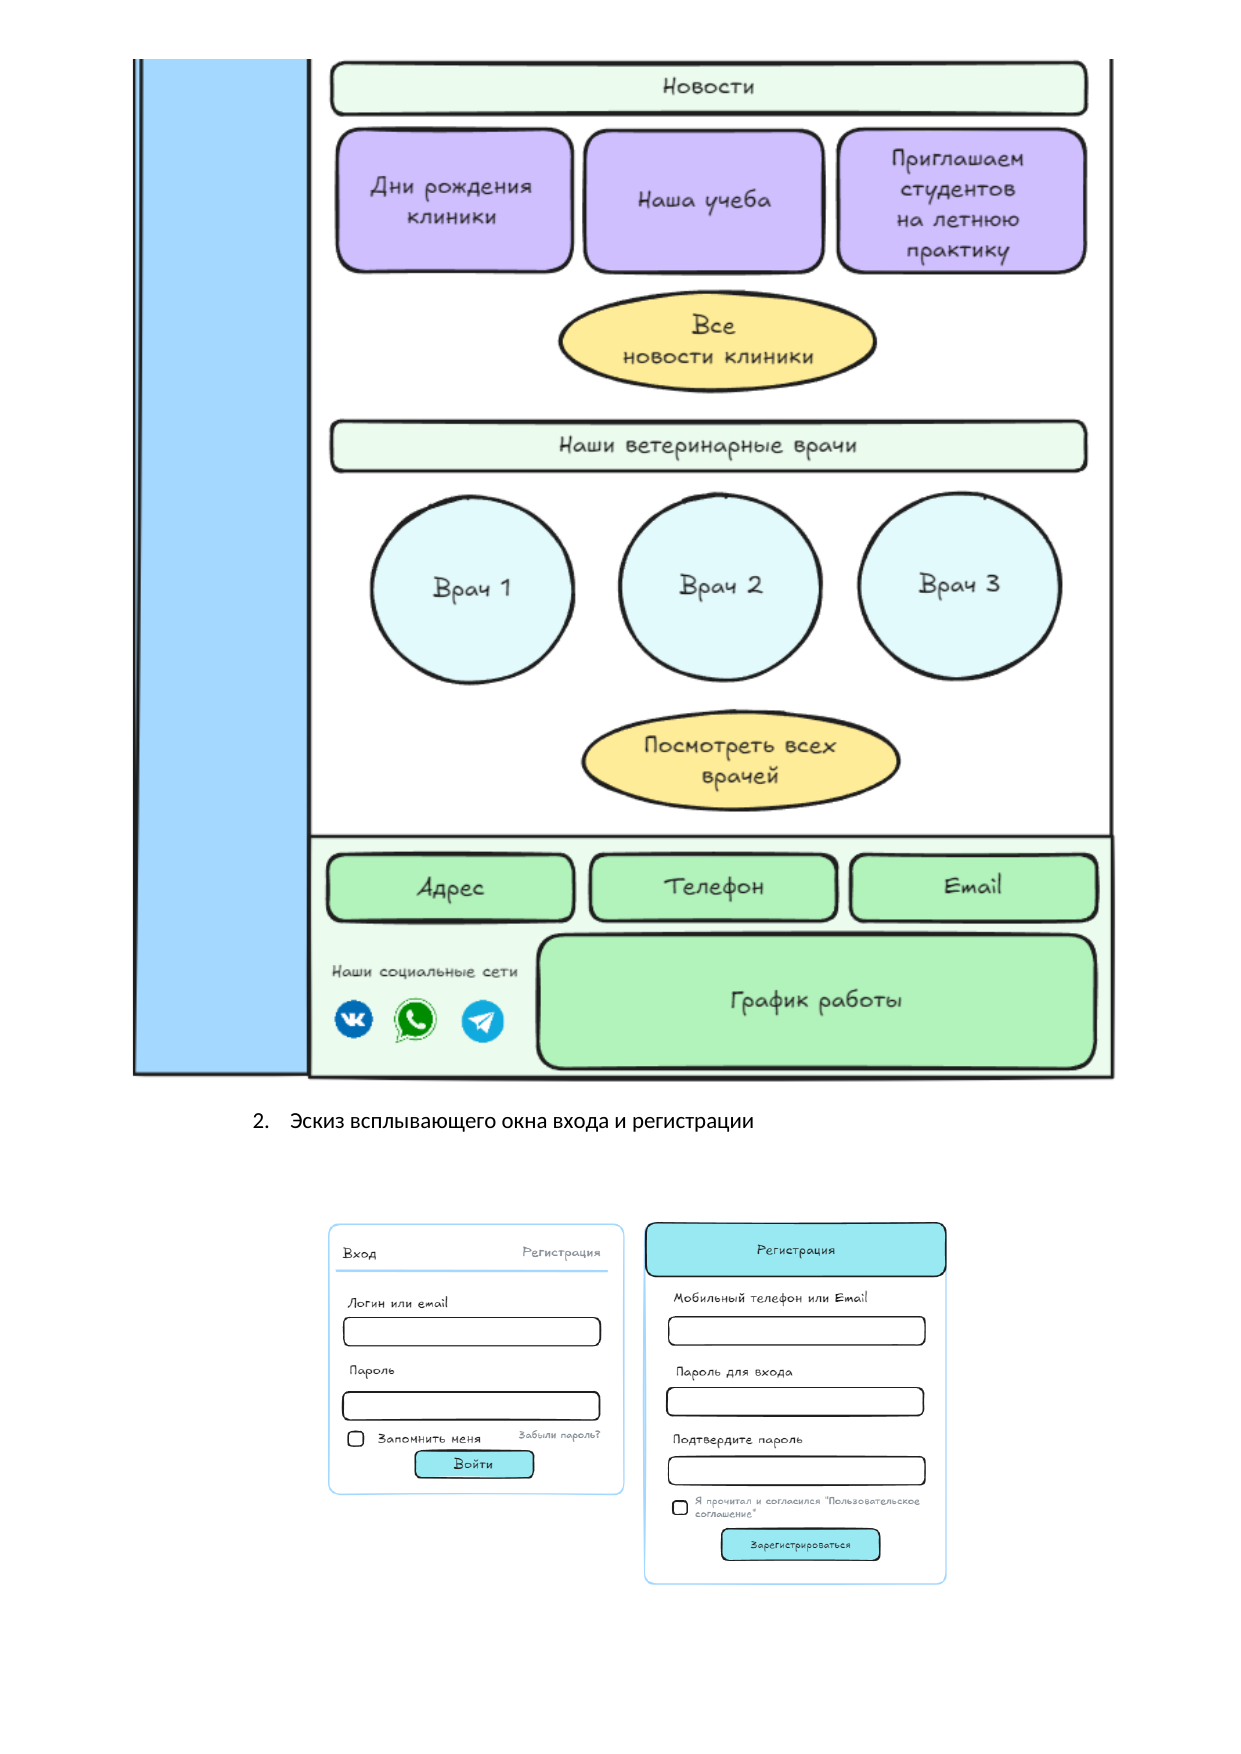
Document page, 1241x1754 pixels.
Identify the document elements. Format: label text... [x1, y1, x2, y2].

list Эскиз всплывающего окна входа и регистрации [252, 1106, 1152, 1134]
picture [273, 1166, 982, 1625]
picture [132, 59, 1119, 1088]
